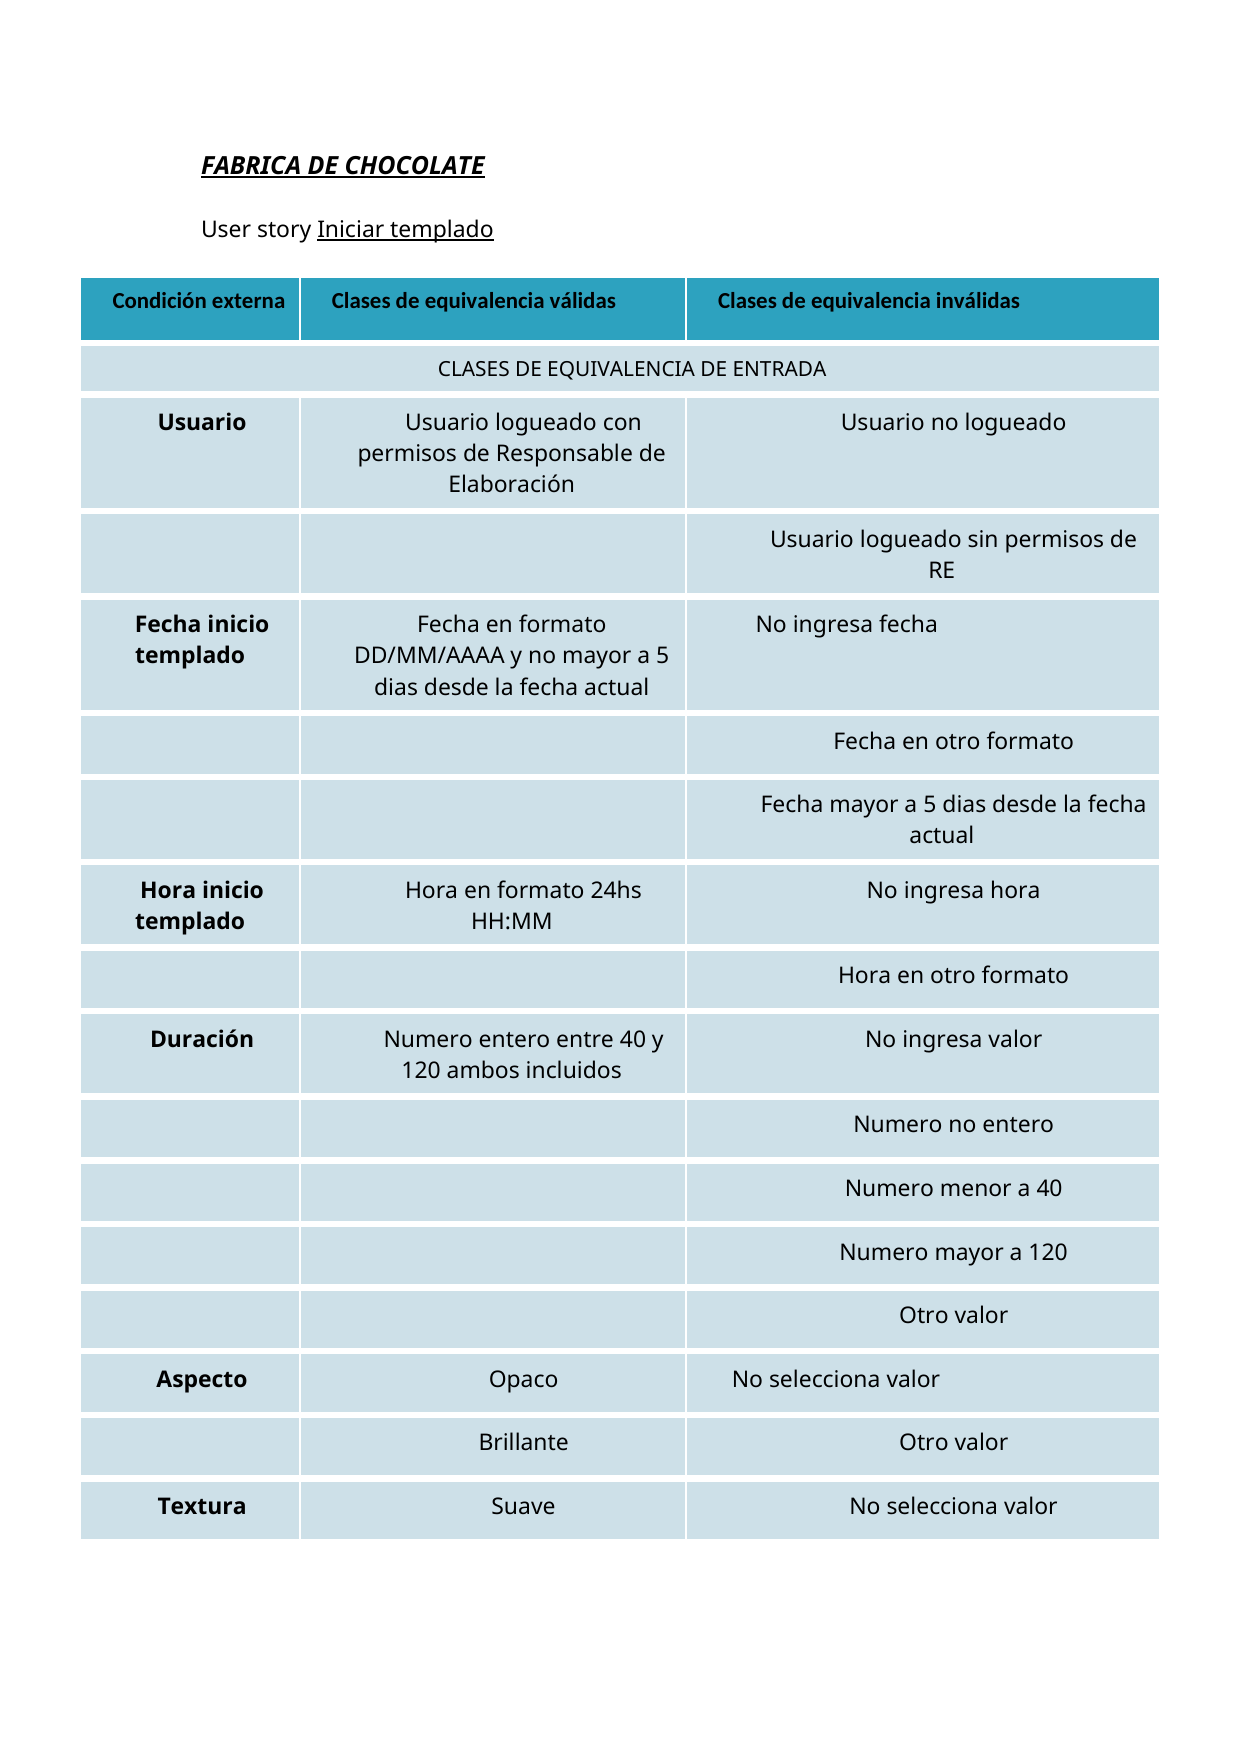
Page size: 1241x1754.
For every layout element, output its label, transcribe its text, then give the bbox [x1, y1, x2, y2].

table_cell Hora inicio templado [81, 865, 299, 944]
table_cell [81, 1291, 299, 1348]
table_cell Fecha inicio templado [81, 600, 299, 710]
table_cell Otro valor [687, 1291, 1159, 1348]
table_cell Numero no entero [687, 1100, 1159, 1157]
table_cell No ingresa hora [687, 865, 1159, 944]
table_cell [301, 1164, 685, 1221]
table_cell [301, 1291, 685, 1348]
table_cell No ingresa fecha [687, 600, 1159, 710]
text User story Iniciar templado [177, 213, 1063, 244]
table_cell Duración [81, 1014, 299, 1093]
table_cell No selecciona valor [687, 1354, 1159, 1412]
table_cell [81, 1227, 299, 1284]
table_cell Usuario no logueado [687, 398, 1159, 508]
table_cell Usuario [81, 398, 299, 508]
table_cell [81, 951, 299, 1008]
table_cell Textura [81, 1482, 299, 1539]
table_cell [301, 1100, 685, 1157]
table_cell Hora en formato 24hs HH:MM [301, 865, 685, 944]
table_header Clases de equivalencia válidas [301, 278, 685, 340]
table_cell Aspecto [81, 1354, 299, 1412]
table_cell Otro valor [687, 1418, 1159, 1475]
table_cell Suave [301, 1482, 685, 1539]
table_cell [301, 514, 685, 593]
table_cell Fecha en formato DD/MM/AAAA y no mayor a 5 dias desde la fecha actual [301, 600, 685, 710]
table_cell Usuario logueado sin permisos de RE [687, 514, 1159, 593]
table_cell Numero menor a 40 [687, 1164, 1159, 1221]
table_header Clases de equivalencia inválidas [687, 278, 1159, 340]
table_cell Fecha en otro formato [687, 716, 1159, 774]
table_cell CLASES DE EQUIVALENCIA DE ENTRADA [81, 346, 1159, 391]
table_cell [81, 1164, 299, 1221]
table_cell Brillante [301, 1418, 685, 1475]
table_cell Hora en otro formato [687, 951, 1159, 1008]
table_cell [81, 1100, 299, 1157]
table_cell [81, 514, 299, 593]
table_cell Opaco [301, 1354, 685, 1412]
table_cell Numero mayor a 120 [687, 1227, 1159, 1284]
table_cell [301, 951, 685, 1008]
text FABRICA DE CHOCOLATE [177, 148, 1063, 182]
table_cell Usuario logueado con permisos de Responsable de Elaboración [301, 398, 685, 508]
table_cell [81, 1418, 299, 1475]
table_cell Fecha mayor a 5 dias desde la fecha actual [687, 780, 1159, 859]
table_cell Numero entero entre 40 y 120 ambos incluidos [301, 1014, 685, 1093]
table_cell [81, 716, 299, 774]
table_cell [301, 716, 685, 774]
table_header Condición externa [81, 278, 299, 340]
table_cell [81, 780, 299, 859]
table_cell [301, 1227, 685, 1284]
table_cell No ingresa valor [687, 1014, 1159, 1093]
table_cell No selecciona valor [687, 1482, 1159, 1539]
table_cell [301, 780, 685, 859]
